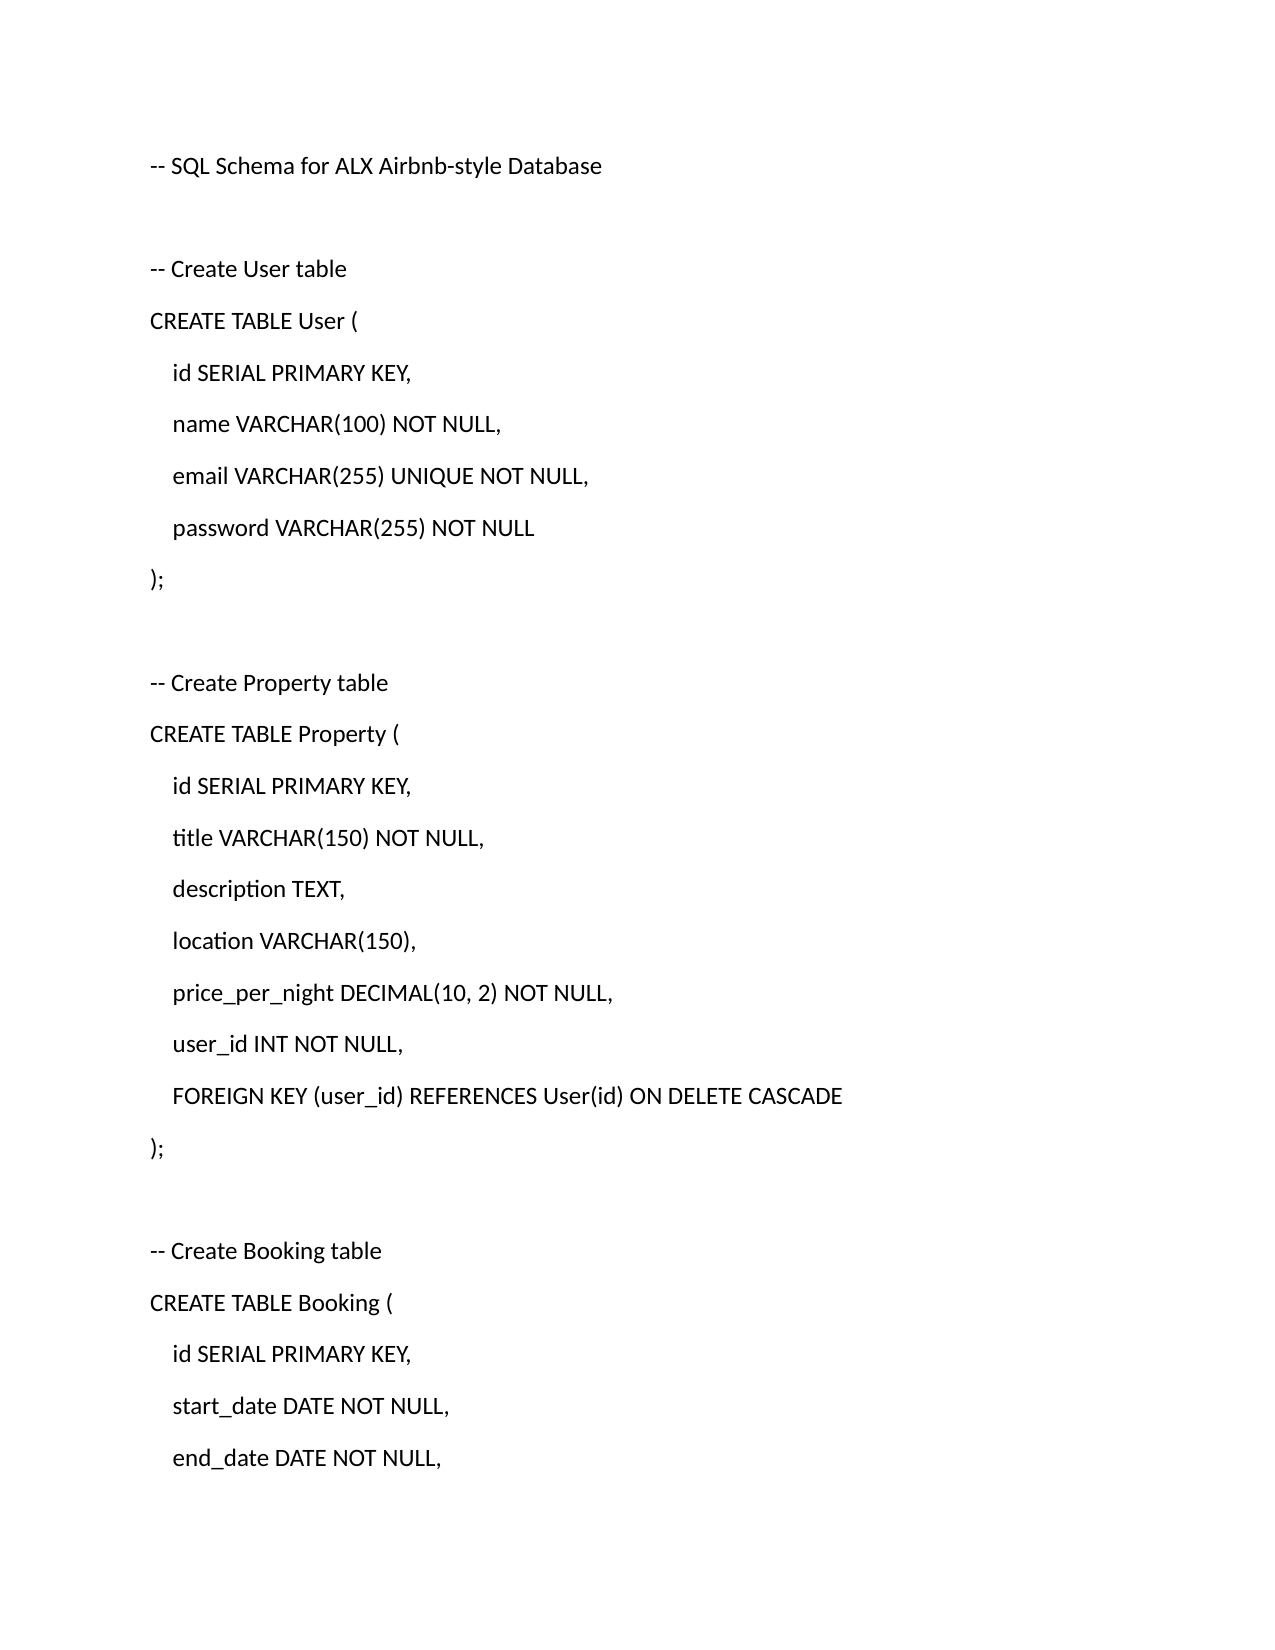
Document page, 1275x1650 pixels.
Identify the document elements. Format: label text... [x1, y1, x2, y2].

text -- Create Booking table [150, 1235, 1125, 1266]
text CREATE TABLE Property ( [150, 718, 1125, 749]
text id SERIAL PRIMARY KEY, [150, 770, 1125, 801]
text title VARCHAR(150) NOT NULL, [150, 822, 1125, 852]
text id SERIAL PRIMARY KEY, [150, 357, 1125, 387]
text description TEXT, [150, 873, 1125, 904]
text CREATE TABLE Booking ( [150, 1287, 1125, 1317]
text user_id INT NOT NULL, [150, 1028, 1125, 1059]
text ); [150, 563, 1125, 594]
text start_date DATE NOT NULL, [150, 1390, 1125, 1421]
text -- SQL Schema for ALX Airbnb-style Database [150, 150, 1125, 181]
text -- Create User table [150, 253, 1125, 284]
text name VARCHAR(100) NOT NULL, [150, 408, 1125, 439]
text end_date DATE NOT NULL, [150, 1442, 1125, 1472]
text FOREIGN KEY (user_id) REFERENCES User(id) ON DELETE CASCADE [150, 1080, 1125, 1111]
text id SERIAL PRIMARY KEY, [150, 1338, 1125, 1369]
text CREATE TABLE User ( [150, 305, 1125, 336]
text email VARCHAR(255) UNIQUE NOT NULL, [150, 460, 1125, 491]
text -- Create Property table [150, 667, 1125, 697]
text location VARCHAR(150), [150, 925, 1125, 956]
text price_per_night DECIMAL(10, 2) NOT NULL, [150, 977, 1125, 1007]
text password VARCHAR(255) NOT NULL [150, 512, 1125, 542]
text ); [150, 1132, 1125, 1162]
